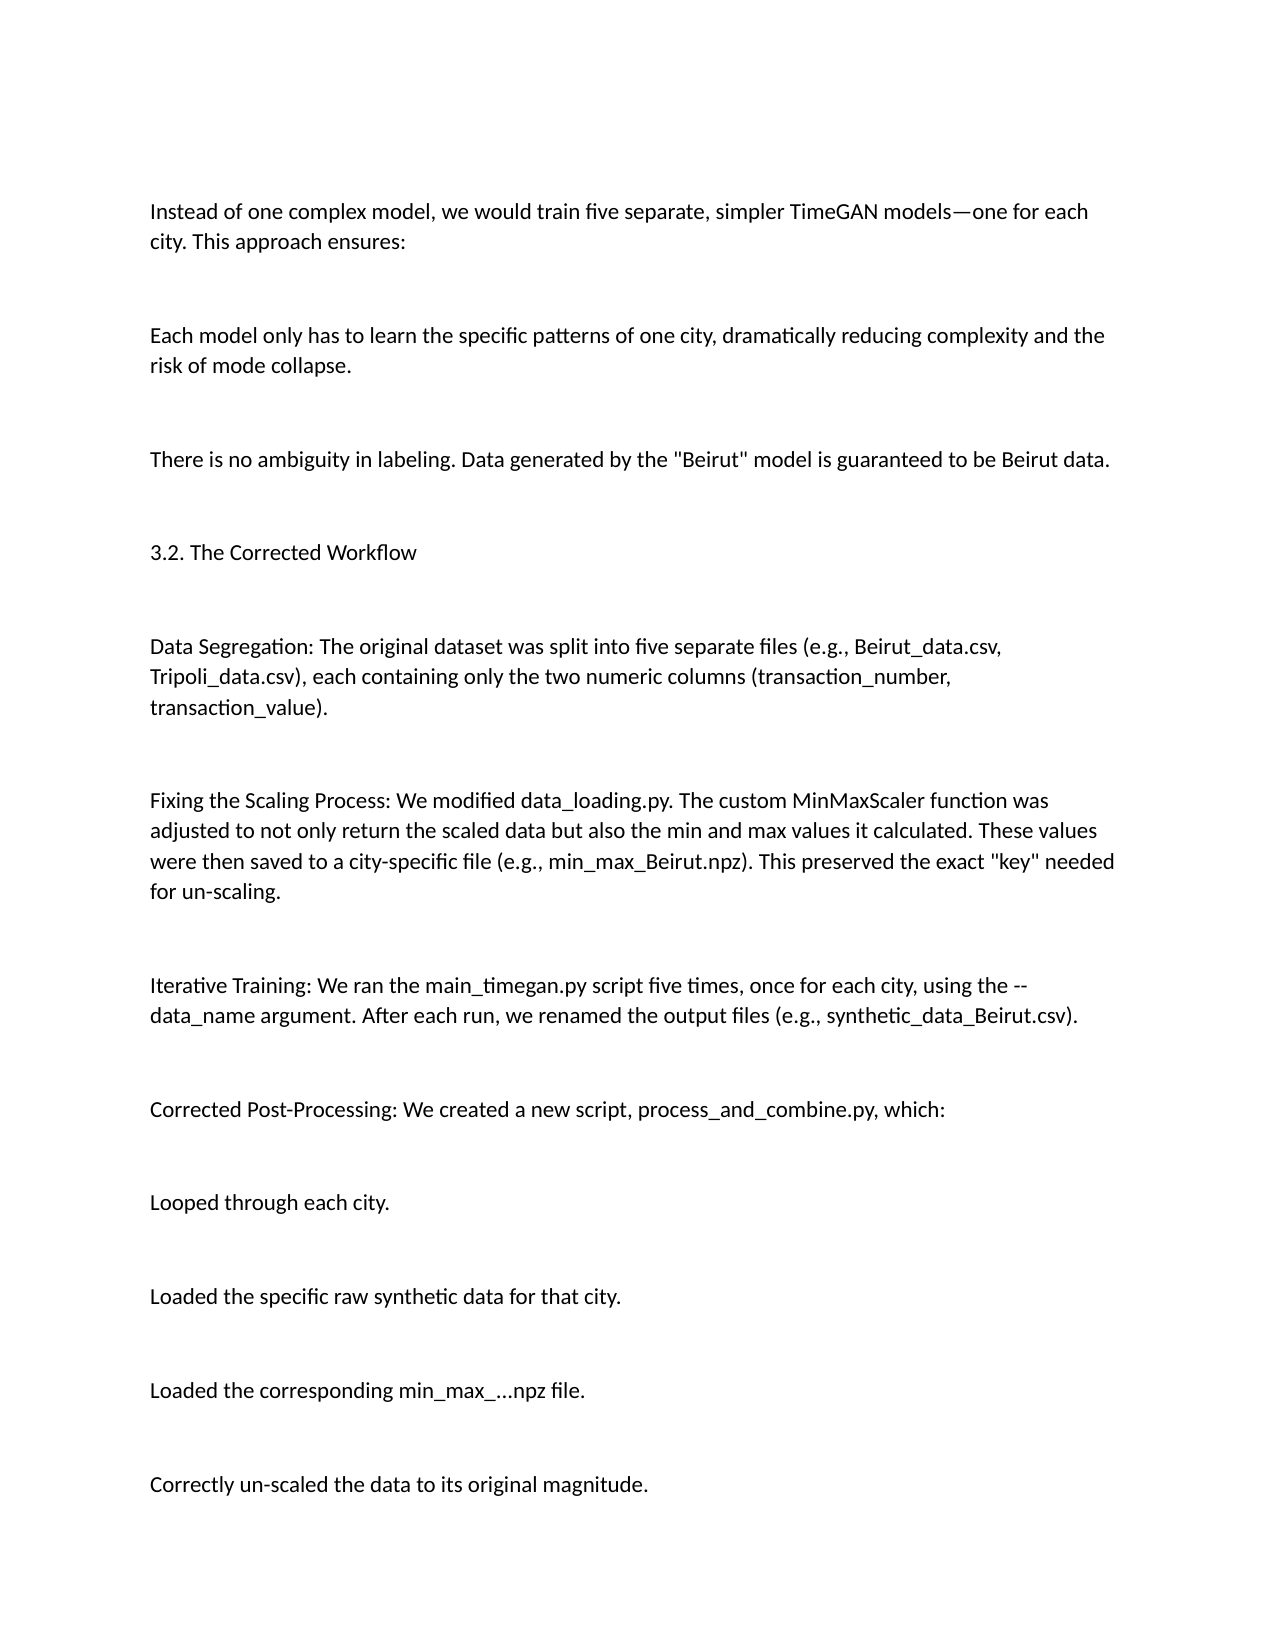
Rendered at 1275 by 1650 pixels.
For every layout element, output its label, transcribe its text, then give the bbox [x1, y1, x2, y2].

text Loaded the specific raw synthetic data for that city. [150, 1282, 1125, 1310]
text Corrected Post-Processing: We created a new script, process_and_combine.py, which: [150, 1095, 1125, 1123]
text Fixing the Scaling Process: We modified data_loading.py. The custom MinMaxScaler function was adjusted to not only return the scaled data but also the min and max values it calculated. These values were then saved to a city-specific file (e.g., min_max_Beirut.npz). This preserved the exact "key" needed for un-scaling. [150, 786, 1125, 905]
text Correctly un-scaled the data to its original magnitude. [150, 1470, 1125, 1498]
text Iterative Training: We ran the main_timegan.py script five times, once for each city, using the --data_name argument. After each run, we renamed the output files (e.g., synthetic_data_Beirut.csv). [150, 971, 1125, 1029]
text Data Segregation: The original dataset was split into five separate files (e.g., Beirut_data.csv, Tripoli_data.csv), each containing only the two numeric columns (transaction_number, transaction_value). [150, 632, 1125, 721]
text 3.2. The Corrected Workflow [150, 538, 1125, 567]
text Instead of one complex model, we would train five separate, simpler TimeGAN models—one for each city. This approach ensures: [150, 197, 1125, 255]
text Loaded the corresponding min_max_...npz file. [150, 1376, 1125, 1404]
text Each model only has to learn the specific patterns of one city, dramatically reducing complexity and the risk of mode collapse. [150, 321, 1125, 379]
text Looped through each city. [150, 1188, 1125, 1217]
text There is no ambiguity in labeling. Data generated by the "Beirut" model is guaranteed to be Beirut data. [150, 445, 1125, 473]
